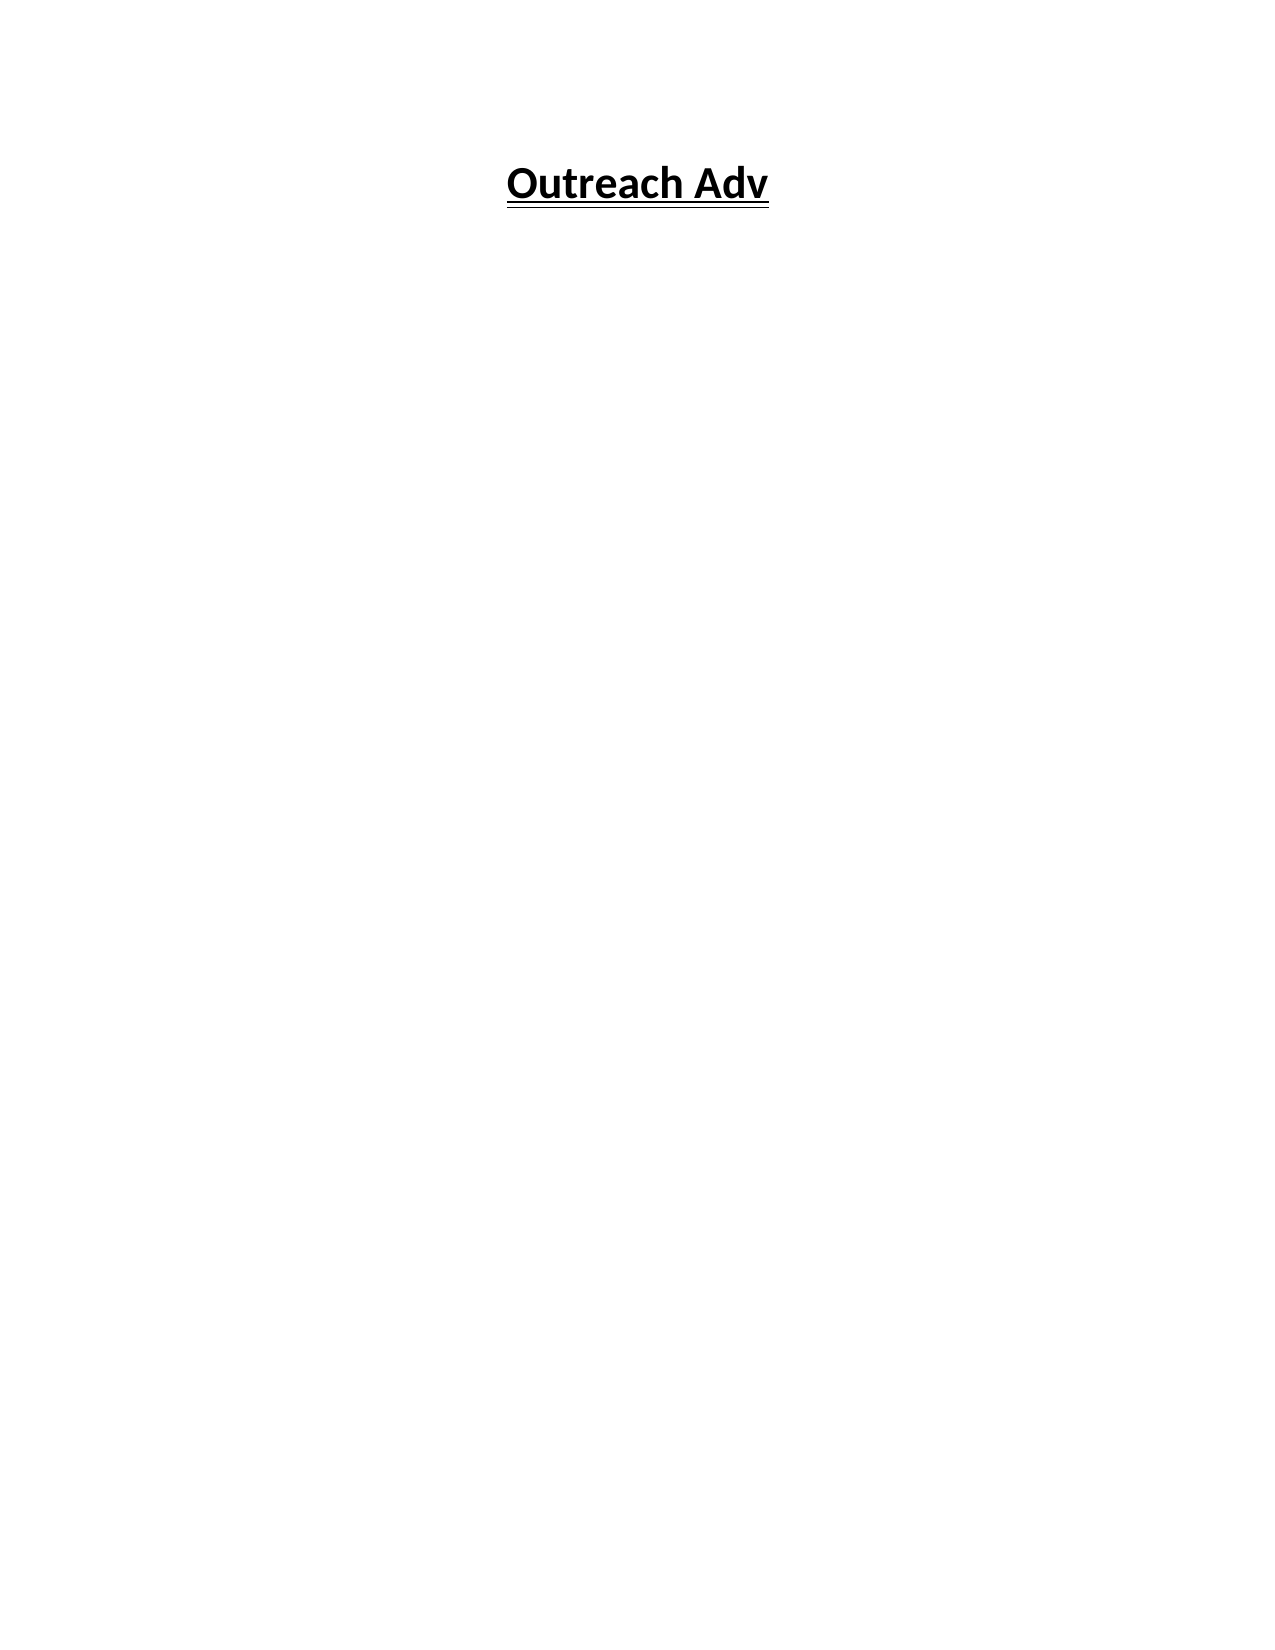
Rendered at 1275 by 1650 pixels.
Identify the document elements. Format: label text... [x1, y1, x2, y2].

subtitle Outreach Adv [187, 154, 1087, 210]
